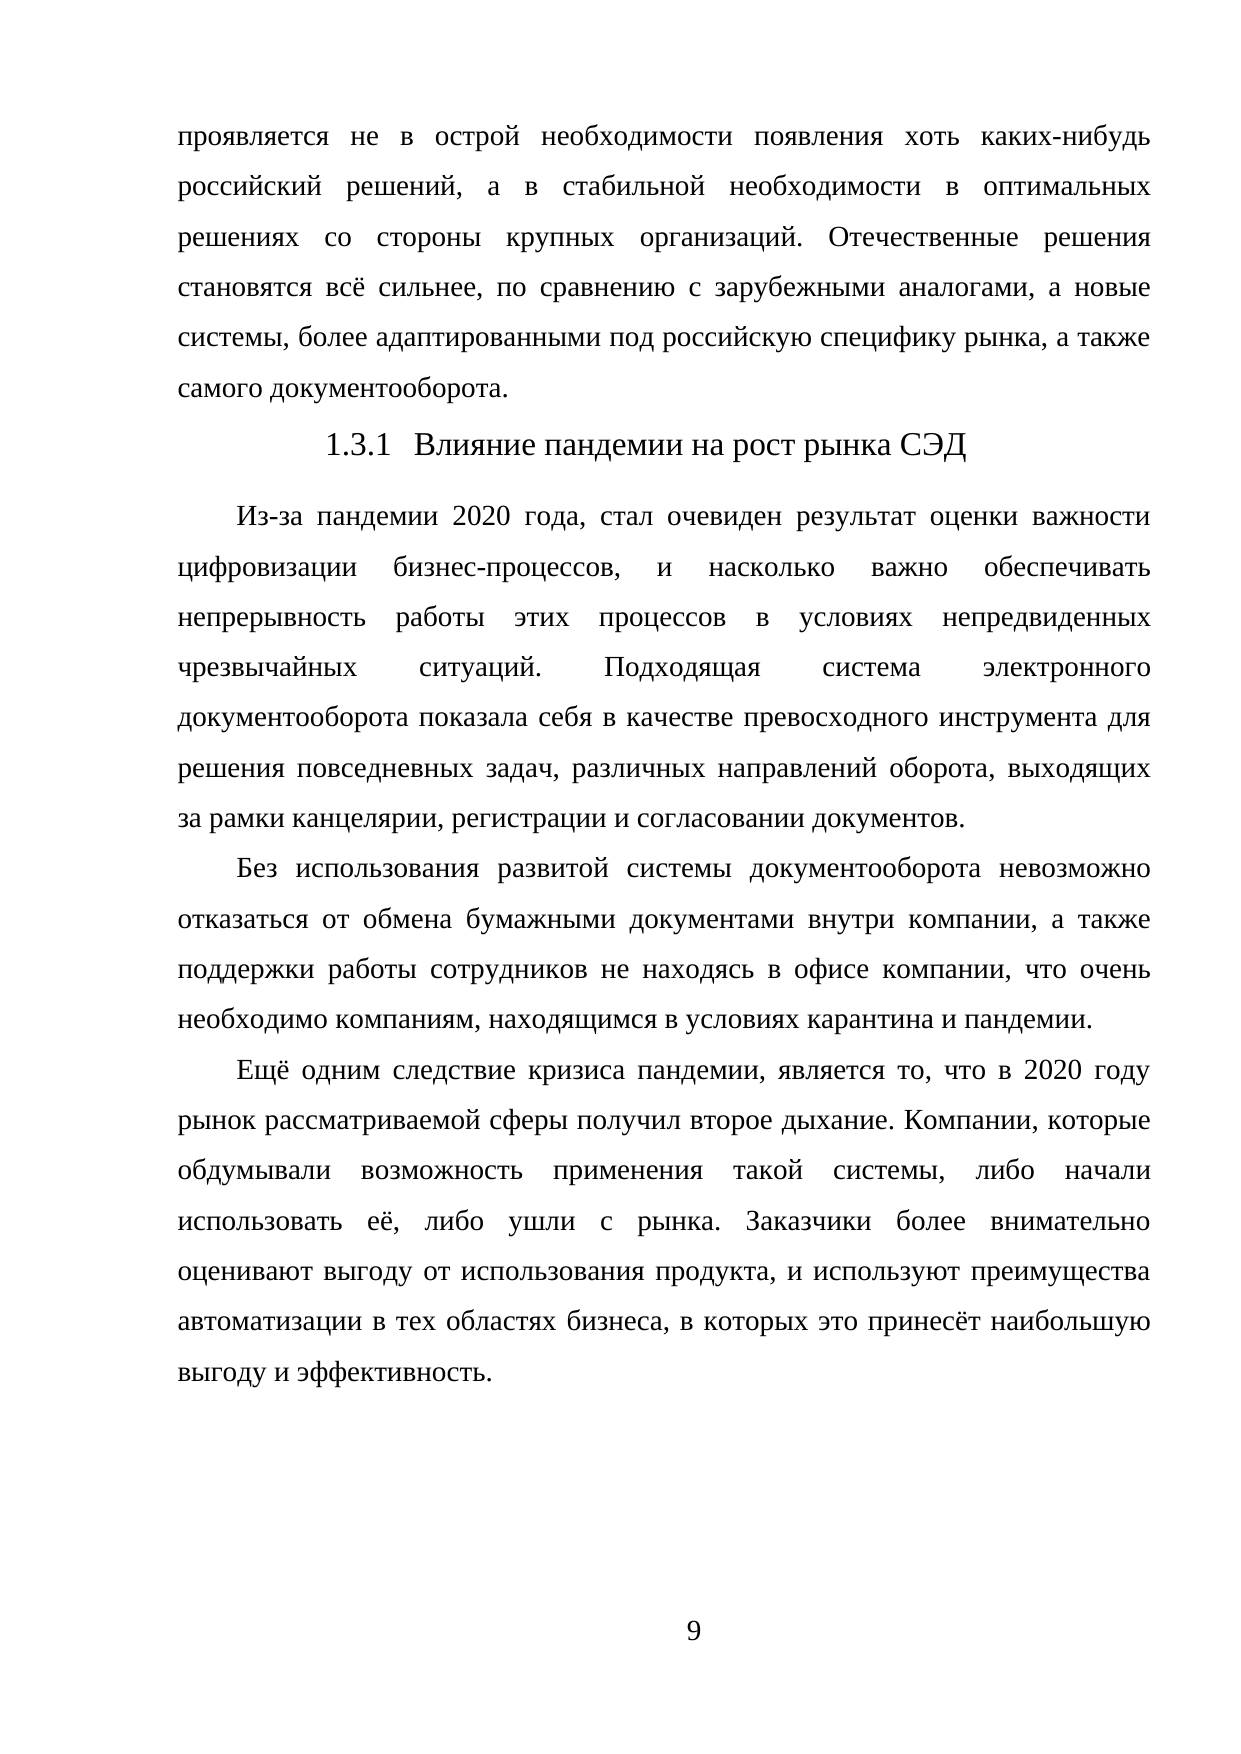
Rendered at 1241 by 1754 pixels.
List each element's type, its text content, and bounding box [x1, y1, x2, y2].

text Из-за пандемии 2020 года, стал очевиден результат оценки важности цифровизации бизнес-процессов, и насколько важно обеспечивать непрерывность работы этих процессов в условиях непредвиденных чрезвычайных ситуаций. Подходящая система электронного документооборота показала себя в качестве превосходного инструмента для решения повседневных задач, различных направлений оборота, выходящих за рамки канцелярии, регистрации и согласовании документов. [177, 498, 1152, 834]
subtitle Влияние пандемии на рост рынка CЭД [295, 424, 1152, 462]
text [177, 118, 1152, 403]
text Ещё одним следствие кризиса пандемии, является то, что в 2020 году рынок рассматриваемой сферы получил второе дыхание. Компании, которые обдумывали возможность применения такой системы, либо начали использовать её, либо ушли с рынка. Заказчики более внимательно оценивают выгоду от использования продукта, и используют преимущества автоматизации в тех областях бизнеса, в которых это принесёт наибольшую выгоду и эффективность. [177, 1052, 1152, 1387]
text Без использования развитой системы документооборота невозможно отказаться от обмена бумажными документами внутри компании, а также поддержки работы сотрудников не находясь в офисе компании, что очень необходимо компаниям, находящимся в условиях карантина и пандемии. [177, 851, 1152, 1035]
